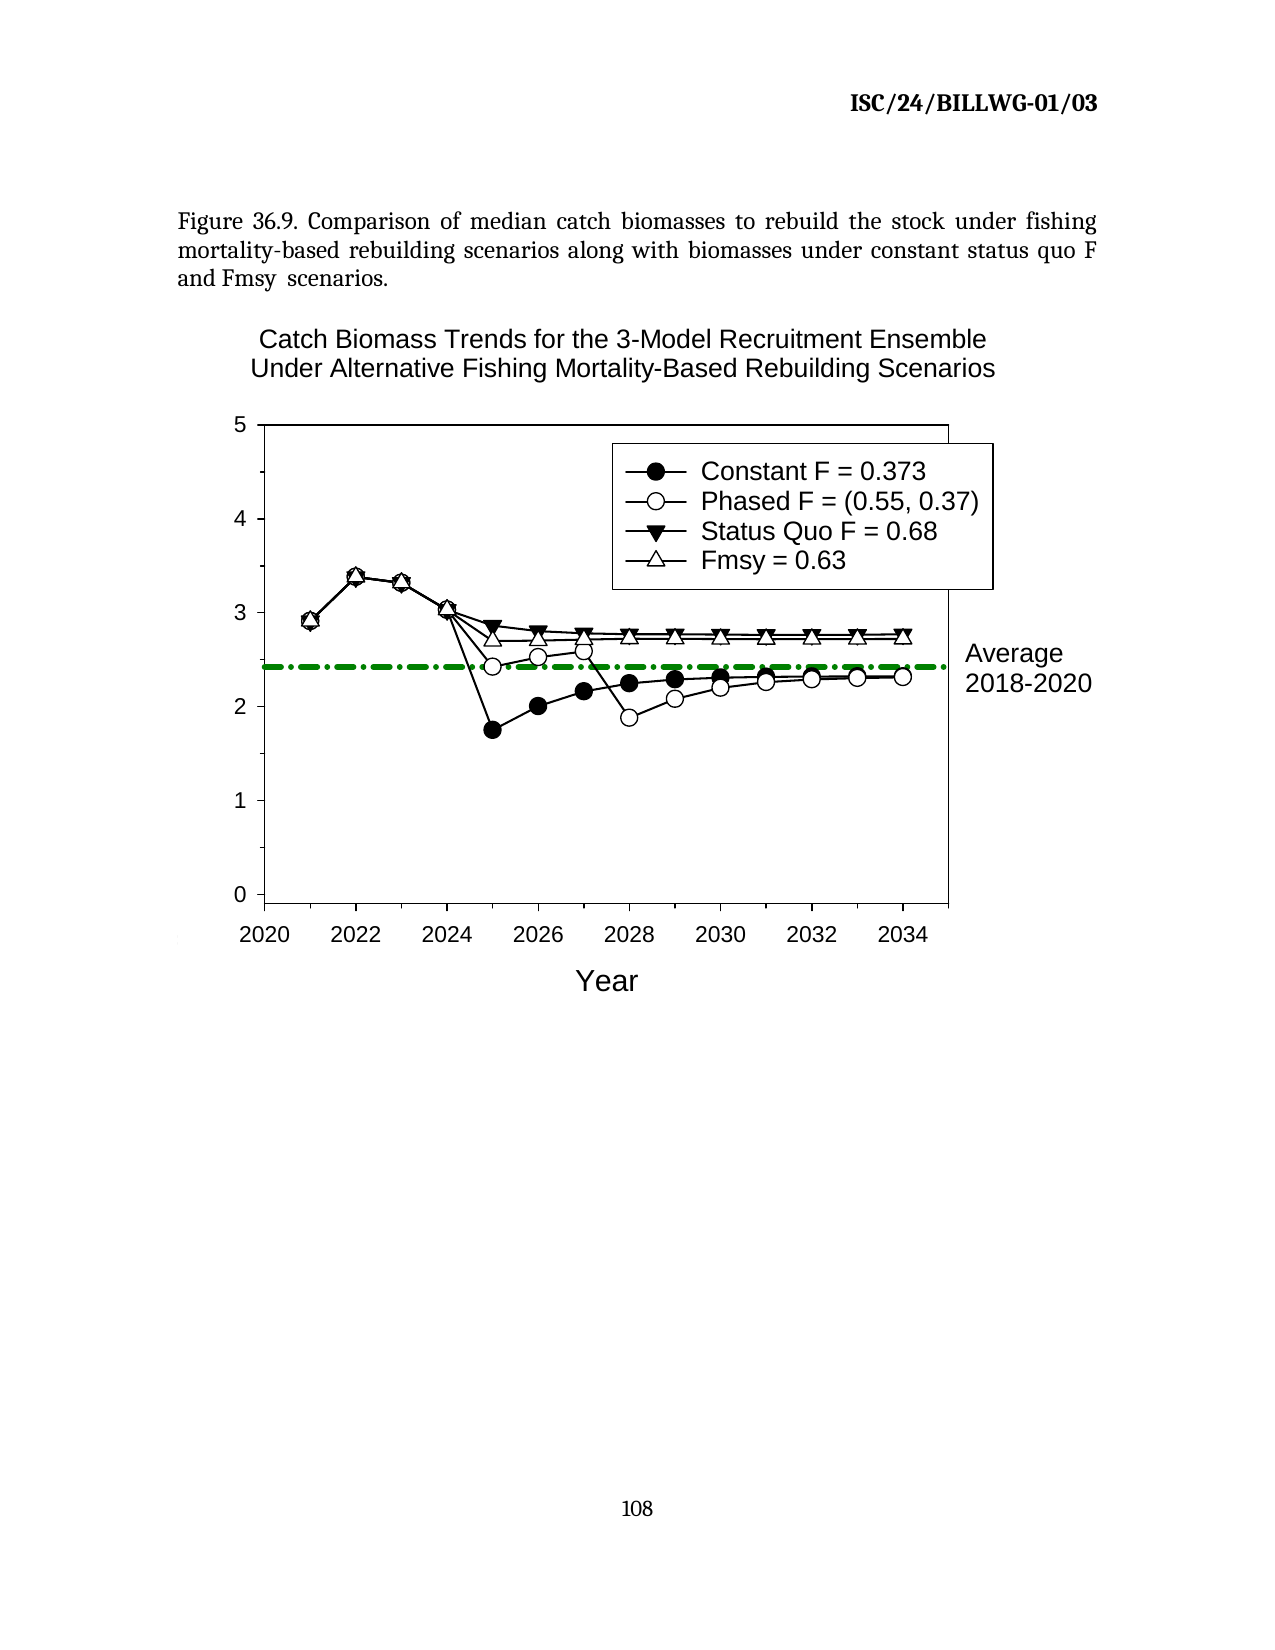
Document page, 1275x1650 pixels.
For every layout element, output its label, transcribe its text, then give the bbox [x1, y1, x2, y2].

text Figure 36.9. Comparison of median catch biomasses to rebuild the stock under fishing mortality-based rebuilding scenarios along with biomasses under constant status quo F and Fmsy scenarios. [177, 207, 1098, 293]
